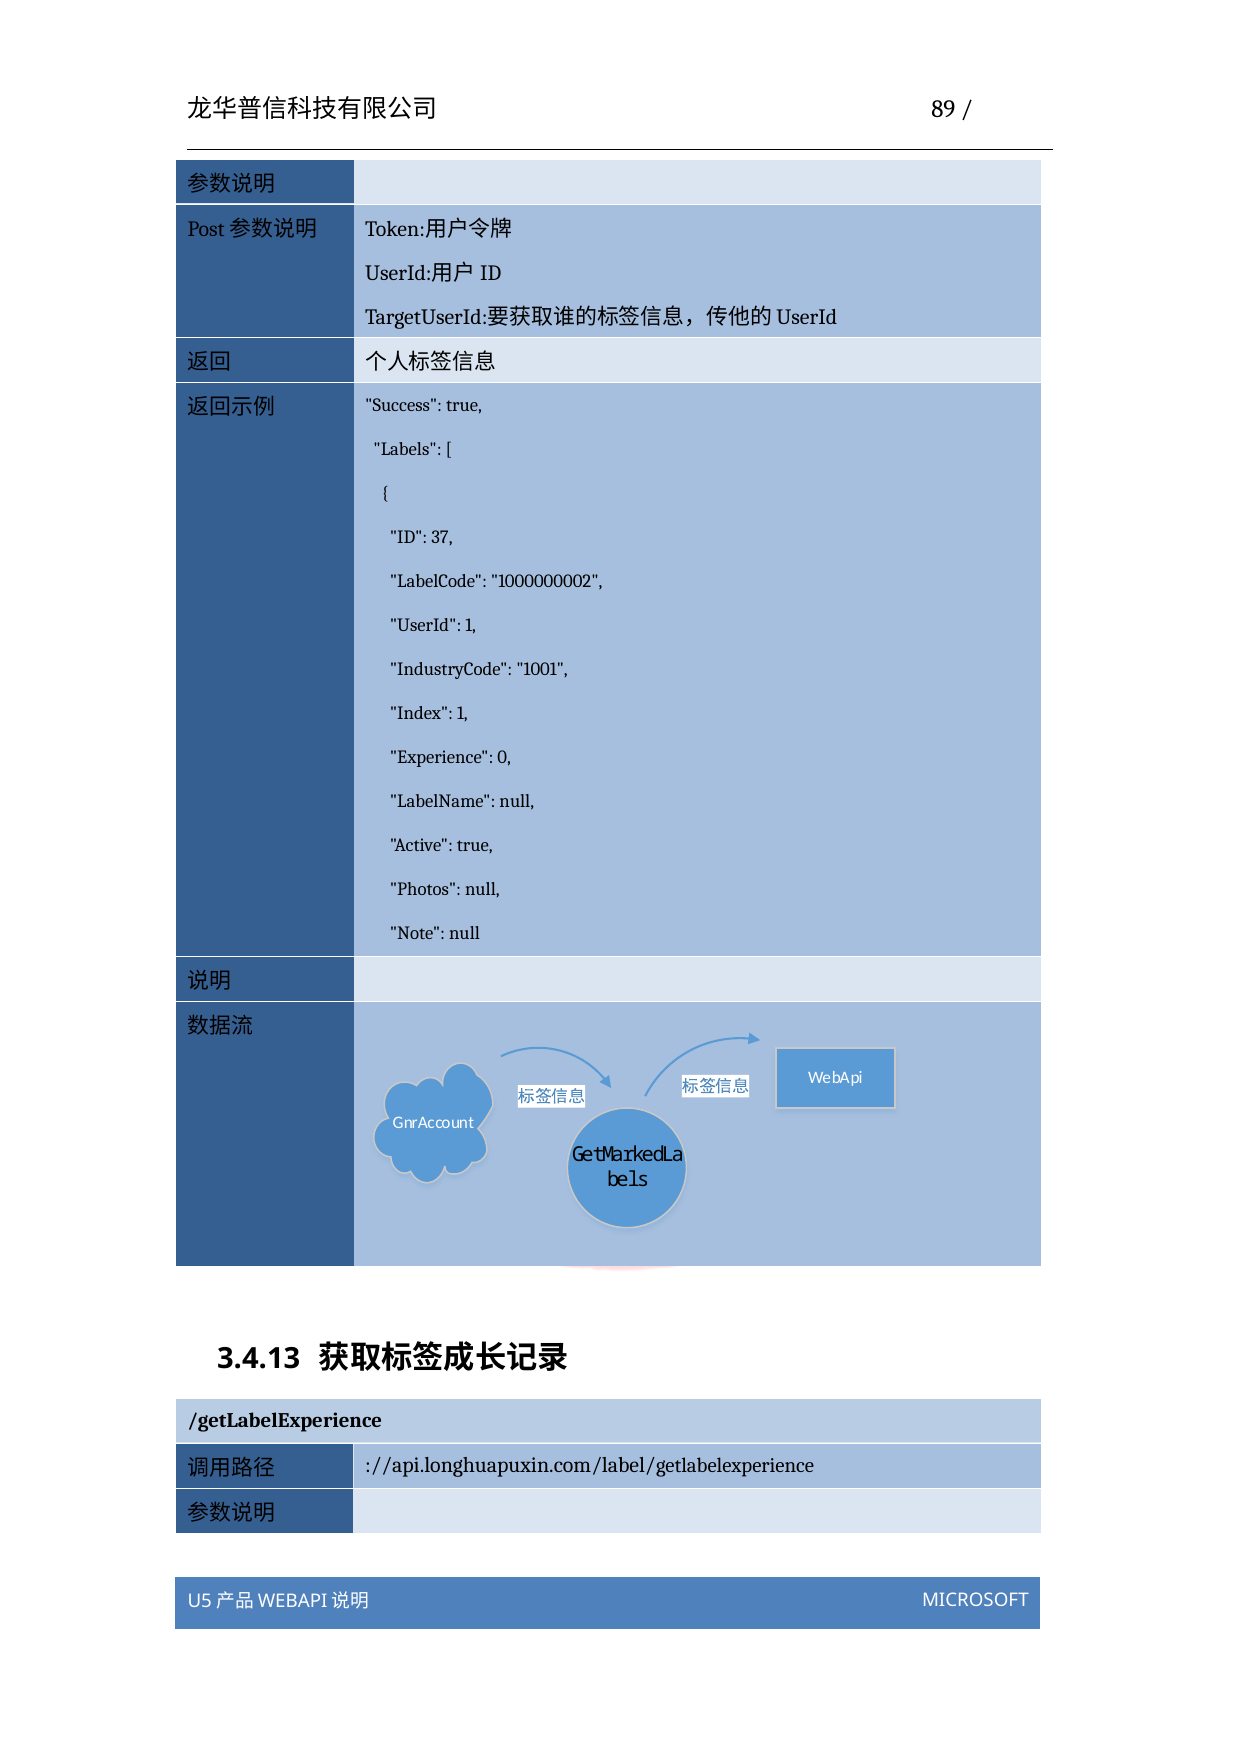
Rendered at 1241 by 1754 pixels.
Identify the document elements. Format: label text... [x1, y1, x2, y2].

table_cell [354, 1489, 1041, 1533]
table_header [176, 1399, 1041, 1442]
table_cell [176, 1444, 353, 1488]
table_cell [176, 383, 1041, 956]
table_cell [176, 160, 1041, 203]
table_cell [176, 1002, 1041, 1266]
subtitle 获取标签成长记录 [217, 1310, 1053, 1398]
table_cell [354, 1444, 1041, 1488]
table_cell [441, 1158, 486, 1177]
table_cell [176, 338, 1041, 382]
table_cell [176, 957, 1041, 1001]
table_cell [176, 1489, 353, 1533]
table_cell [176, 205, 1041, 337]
